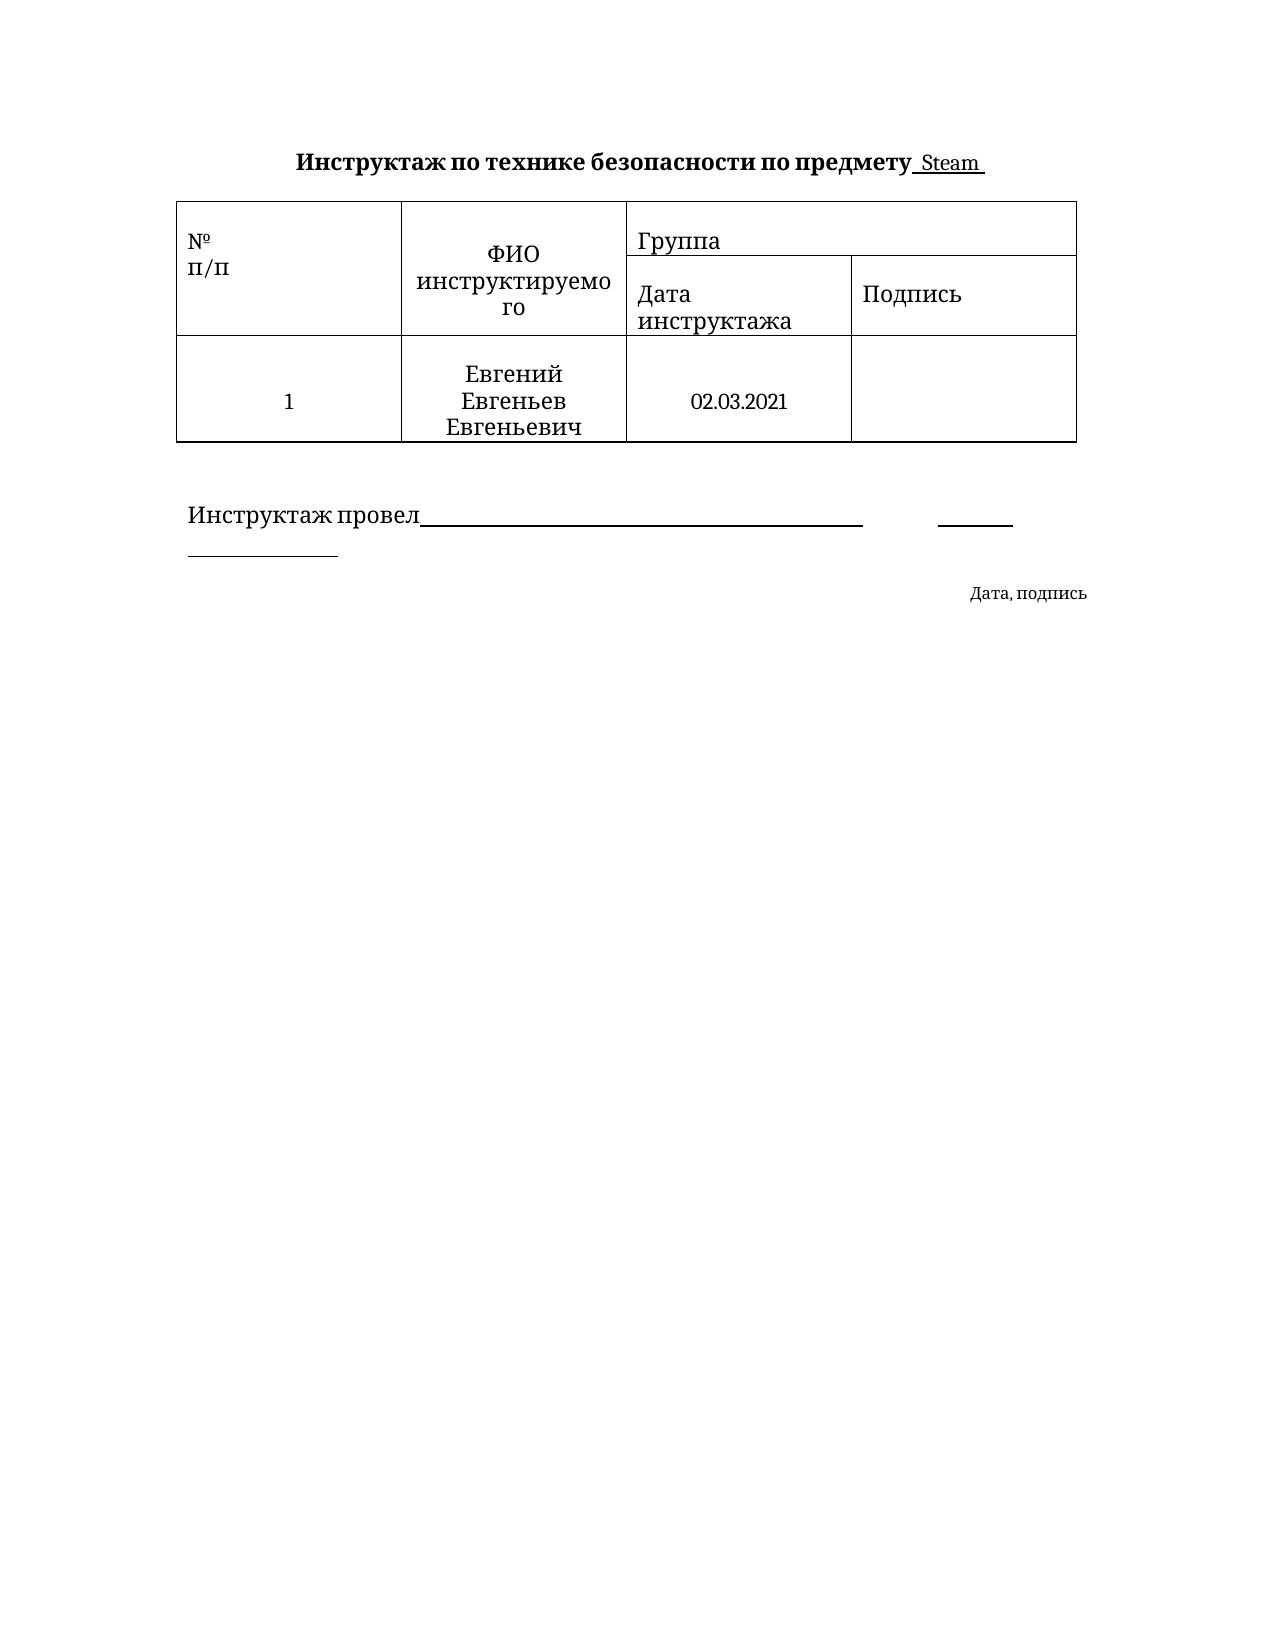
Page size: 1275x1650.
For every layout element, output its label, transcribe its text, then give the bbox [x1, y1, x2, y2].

table_header № п/п [177, 202, 401, 335]
table_header Группа [627, 202, 1076, 255]
text Дата, подпись [187, 584, 1087, 603]
table_cell [852, 336, 1076, 441]
text Инструктаж по технике безопасности по предмету Steam [187, 150, 1087, 176]
text Инструктаж провел [187, 442, 1087, 559]
table_cell 1 [177, 336, 401, 441]
table_cell Подпись [852, 256, 1076, 335]
table_cell Дата инструктажа [627, 256, 851, 335]
table_header ФИО инструктируемого [402, 202, 626, 335]
table_cell Евгений Евгеньев Евгеньевич [402, 336, 626, 441]
table_cell 02.03.2021 [627, 336, 851, 441]
